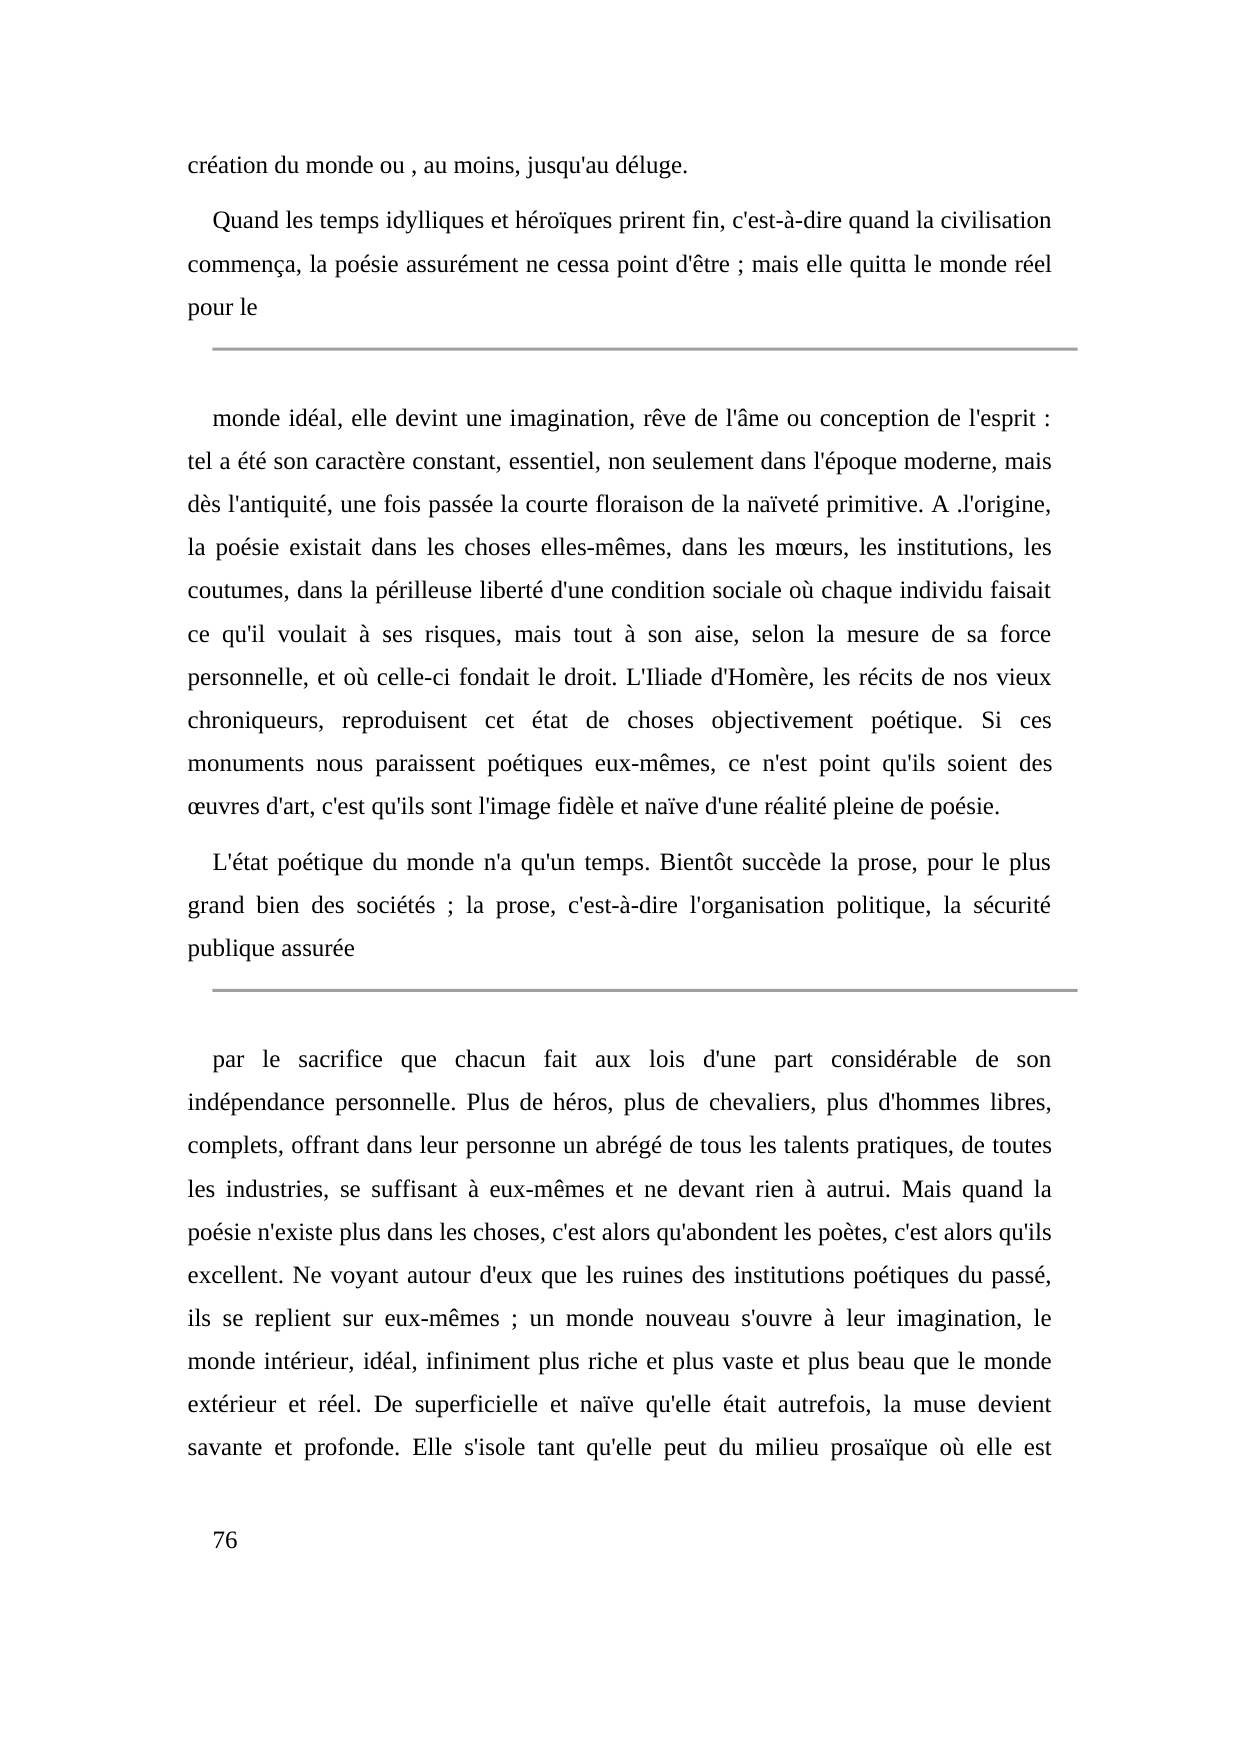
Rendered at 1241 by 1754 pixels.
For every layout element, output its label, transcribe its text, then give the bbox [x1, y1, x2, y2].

text L'état poétique du monde n'a qu'un temps. Bientôt succède la prose, pour le plus grand bien des sociétés ; la prose, c'est-à-dire l'organisation politique, la sécurité publique assurée [187, 847, 1053, 962]
text Quand les temps idylliques et héroïques prirent fin, c'est-à-dire quand la civilisation commença, la poésie assurément ne cessa point d'être ; mais elle quitta le monde réel pour le [187, 206, 1053, 321]
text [187, 1044, 1053, 1461]
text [187, 150, 1053, 179]
text monde idéal, elle devint une imagination, rêve de l'âme ou conception de l'esprit : tel a été son caractère constant, essentiel, non seulement dans l'époque moderne, mais dès l'antiquité, une fois passée la courte floraison de la naïveté primitive. A .l'origine, la poésie existait dans les choses elles-mêmes, dans les mœurs, les institutions, les coutumes, dans la périlleuse liberté d'une condition sociale où chaque individu faisait ce qu'il voulait à ses risques, mais tout à son aise, selon la mesure de sa force personnelle, et où celle-ci fondait le droit. L'Iliade d'Homère, les récits de nos vieux chroniqueurs, reproduisent cet état de choses objectivement poétique. Si ces monuments nous paraissent poétiques eux-mêmes, ce n'est point qu'ils soient des œuvres d'art, c'est qu'ils sont l'image fidèle et naïve d'une réalité pleine de poésie. [187, 403, 1053, 820]
